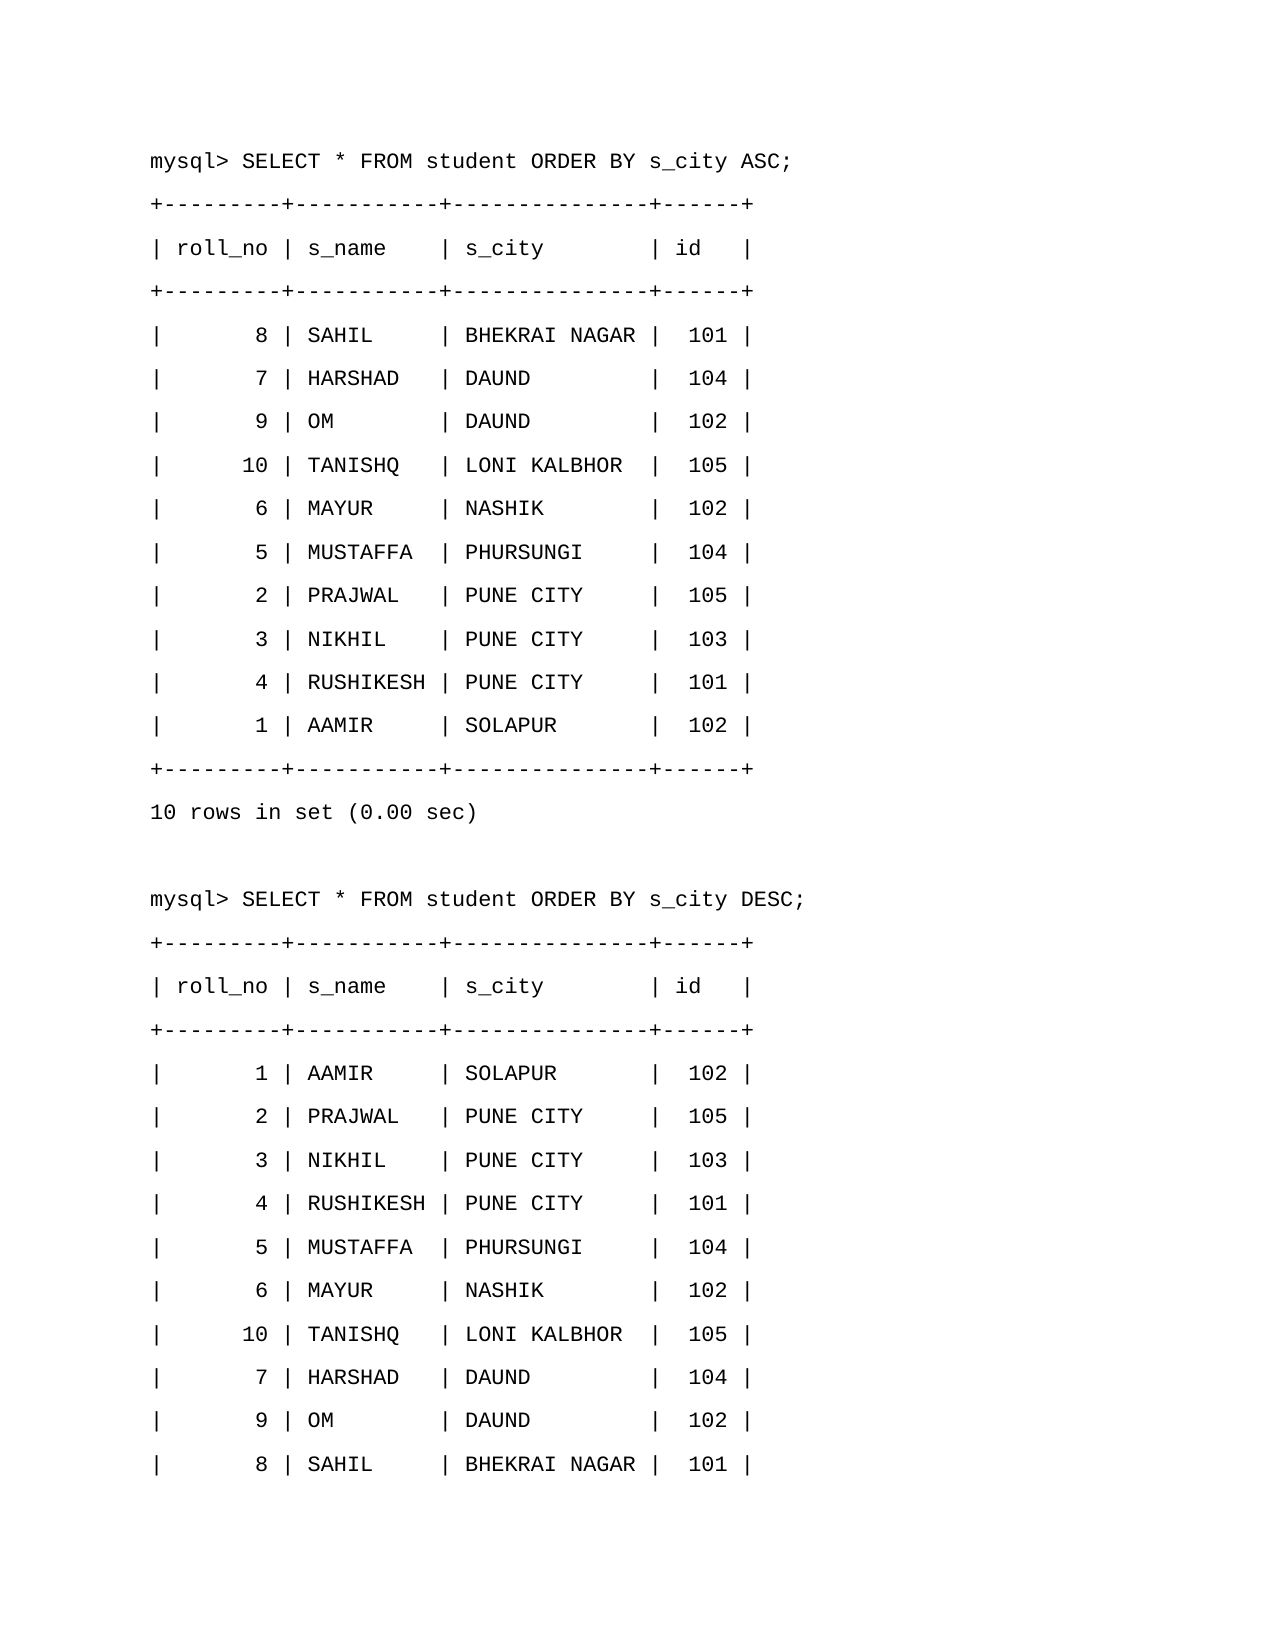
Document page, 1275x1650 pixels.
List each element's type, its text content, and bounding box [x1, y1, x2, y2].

text | 8 | SAHIL | BHEKRAI NAGAR | 101 | [150, 324, 1125, 348]
text mysql> SELECT * FROM student ORDER BY s_city ASC; [150, 150, 1125, 175]
text | roll_no | s_name | s_city | id | [150, 237, 1125, 262]
text | 10 | TANISHQ | LONI KALBHOR | 105 | [150, 454, 1125, 479]
text | 4 | RUSHIKESH | PUNE CITY | 101 | [150, 671, 1125, 696]
text | 2 | PRAJWAL | PUNE CITY | 105 | [150, 584, 1125, 609]
text +---------+-----------+---------------+------+ [150, 280, 1125, 305]
text | 6 | MAYUR | NASHIK | 102 | [150, 497, 1125, 522]
text | 7 | HARSHAD | DAUND | 104 | [150, 1366, 1125, 1391]
text mysql> SELECT * FROM student ORDER BY s_city DESC; [150, 888, 1125, 913]
text +---------+-----------+---------------+------+ [150, 758, 1125, 783]
text | 10 | TANISHQ | LONI KALBHOR | 105 | [150, 1323, 1125, 1348]
text | 9 | OM | DAUND | 102 | [150, 1410, 1125, 1434]
text +---------+-----------+---------------+------+ [150, 1019, 1125, 1043]
text +---------+-----------+---------------+------+ [150, 932, 1125, 957]
text | 3 | NIKHIL | PUNE CITY | 103 | [150, 1149, 1125, 1174]
text | 8 | SAHIL | BHEKRAI NAGAR | 101 | [150, 1453, 1125, 1478]
text 10 rows in set (0.00 sec) [150, 802, 1125, 826]
text | 9 | OM | DAUND | 102 | [150, 411, 1125, 435]
text | roll_no | s_name | s_city | id | [150, 975, 1125, 1000]
text | 3 | NIKHIL | PUNE CITY | 103 | [150, 628, 1125, 653]
text | 1 | AAMIR | SOLAPUR | 102 | [150, 1062, 1125, 1087]
text | 2 | PRAJWAL | PUNE CITY | 105 | [150, 1106, 1125, 1130]
text | 5 | MUSTAFFA | PHURSUNGI | 104 | [150, 541, 1125, 566]
text | 7 | HARSHAD | DAUND | 104 | [150, 367, 1125, 392]
text | 6 | MAYUR | NASHIK | 102 | [150, 1279, 1125, 1304]
text | 4 | RUSHIKESH | PUNE CITY | 101 | [150, 1192, 1125, 1217]
text +---------+-----------+---------------+------+ [150, 193, 1125, 218]
text | 5 | MUSTAFFA | PHURSUNGI | 104 | [150, 1236, 1125, 1261]
text | 1 | AAMIR | SOLAPUR | 102 | [150, 715, 1125, 739]
